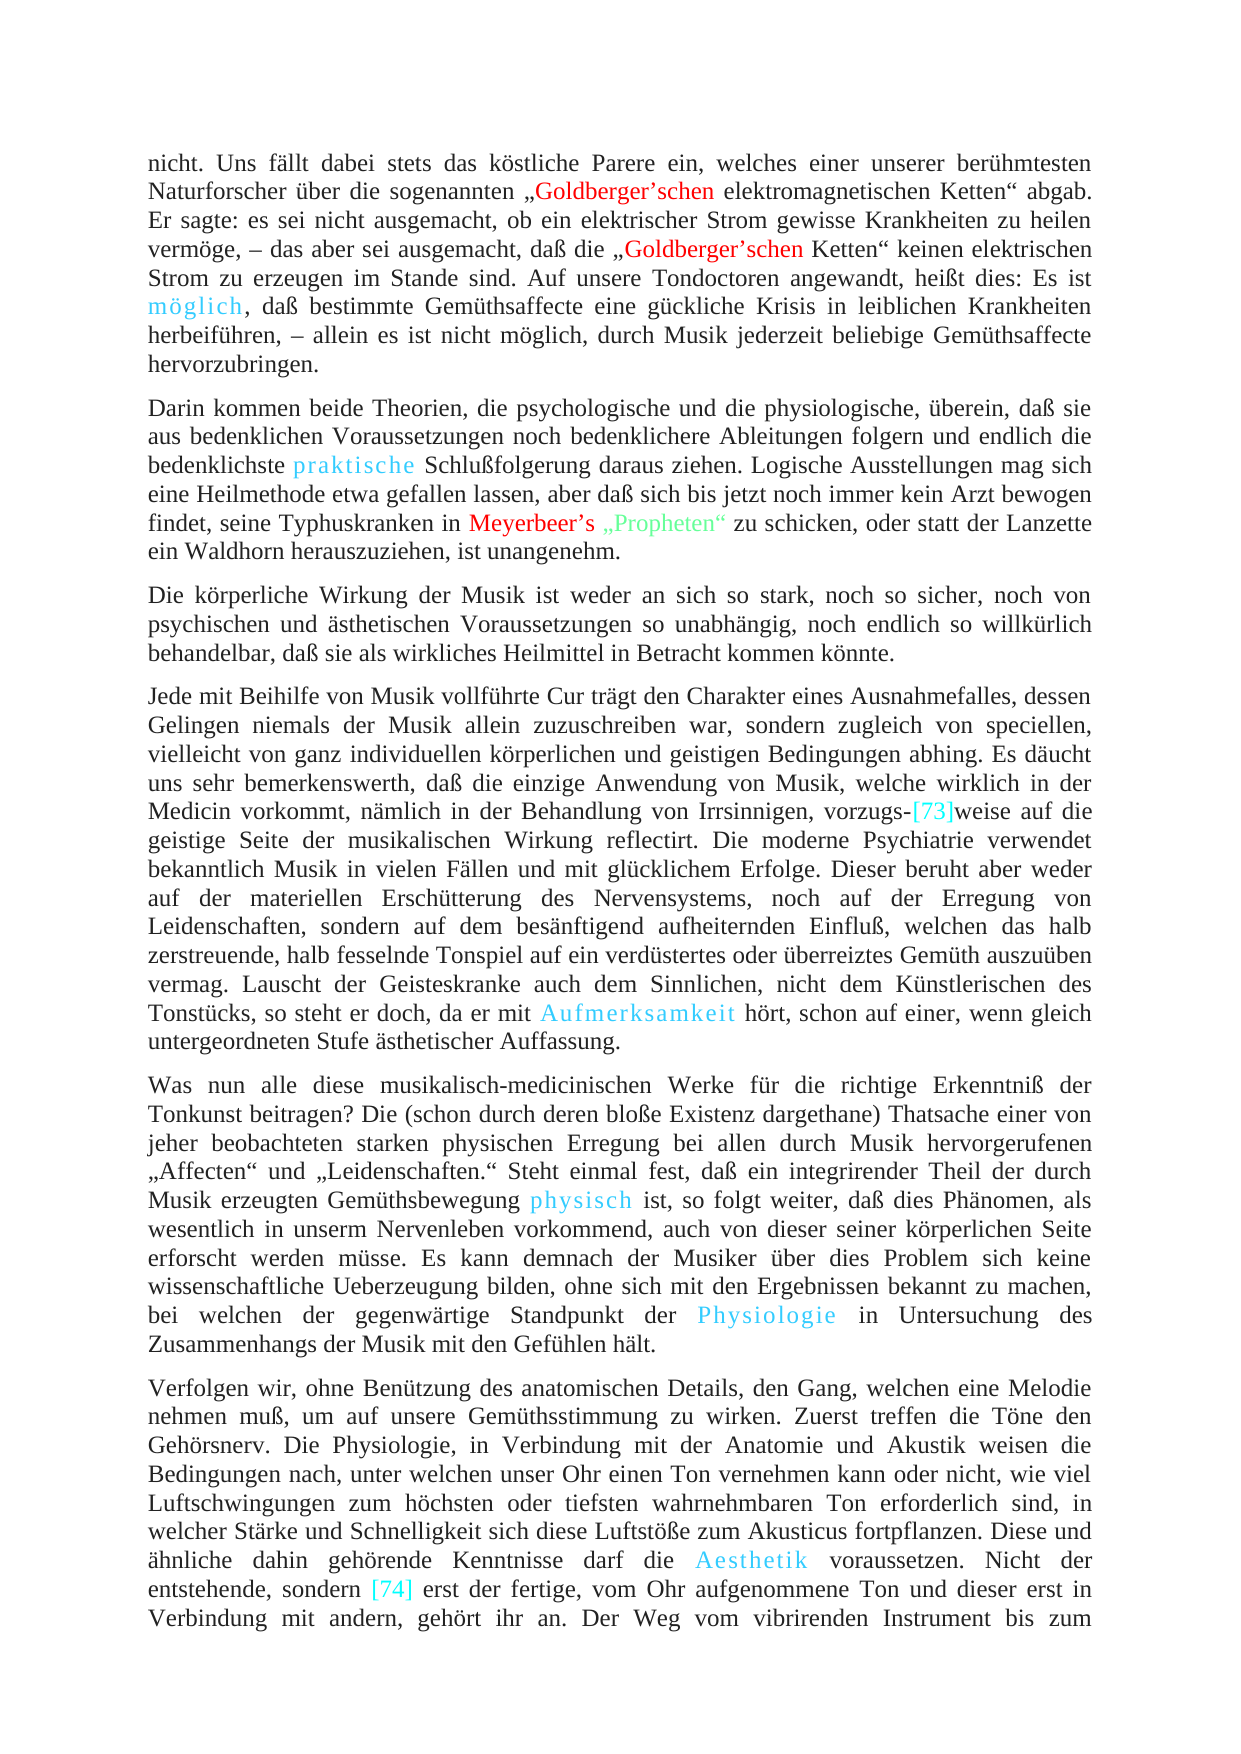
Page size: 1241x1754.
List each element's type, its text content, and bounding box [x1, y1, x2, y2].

text Was nun alle diese musikalisch-medicinischen Werke für die richtige Erkenntniß der Tonkunst beitragen? Die (schon durch deren bloße Existenz dargethane) Thatsache einer von jeher beobachteten starken physischen Erregung bei allen durch Musik hervorgerufenen „Affecten“ und „Leidenschaften.“ Steht einmal fest, daß ein integrirender Theil der durch Musik erzeugten Gemüthsbewegung physisch ist, so folgt weiter, daß dies Phänomen, als wesentlich in unserm Nervenleben vorkommend, auch von dieser seiner körperlichen Seite erforscht werden müsse. Es kann demnach der Musiker über dies Problem sich keine wissenschaftliche Ueberzeugung bilden, ohne sich mit den Ergebnissen bekannt zu machen, bei welchen der gegenwärtige Standpunkt der Physiologie in Untersuchung des Zusammenhangs der Musik mit den Gefühlen hält. [148, 1070, 1093, 1358]
text Jede mit Beihilfe von Musik vollführte Cur trägt den Charakter eines Ausnahmefalles, dessen Gelingen niemals der Musik allein zuzuschreiben war, sondern zugleich von speciellen, vielleicht von ganz individuellen körperlichen und geistigen Bedingungen abhing. Es däucht uns sehr bemerkenswerth, daß die einzige Anwendung von Musik, welche wirklich in der Medicin vorkommt, nämlich in der Behandlung von Irrsinnigen, vorzugs-[73]weise auf die geistige Seite der musikalischen Wirkung reflectirt. Die moderne Psychiatrie verwendet bekanntlich Musik in vielen Fällen und mit glücklichem Erfolge. Dieser beruht aber weder auf der materiellen Erschütterung des Nervensystems, noch auf der Erregung von Leidenschaften, sondern auf dem besänftigend aufheiternden Einfluß, welchen das halb zerstreuende, halb fesselnde Tonspiel auf ein verdüstertes oder überreiztes Gemüth auszuüben vermag. Lauscht der Geisteskranke auch dem Sinnlichen, nicht dem Künstlerischen des Tonstücks, so steht er doch, da er mit Aufmerksamkeit hört, schon auf einer, wenn gleich untergeordneten Stufe ästhetischer Auffassung. [148, 681, 1093, 1055]
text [148, 1373, 1093, 1631]
text Die körperliche Wirkung der Musik ist weder an sich so stark, noch so sicher, noch von psychischen und ästhetischen Voraussetzungen so unabhängig, noch endlich so willkürlich behandelbar, daß sie als wirkliches Heilmittel in Betracht kommen könnte. [148, 580, 1093, 666]
text Darin kommen beide Theorien, die psychologische und die physiologische, überein, daß sie aus bedenklichen Voraussetzungen noch bedenklichere Ableitungen folgern und endlich die bedenklichste praktische Schlußfolgerung daraus ziehen. Logische Ausstellungen mag sich eine Heilmethode etwa gefallen lassen, aber daß sich bis jetzt noch immer kein Arzt bewogen findet, seine Typhuskranken in Meyerbeerʼs „Propheten“ zu schicken, oder statt der Lanzette ein Waldhorn herauszuziehen, ist unangenehm. [148, 393, 1093, 565]
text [148, 148, 1093, 378]
